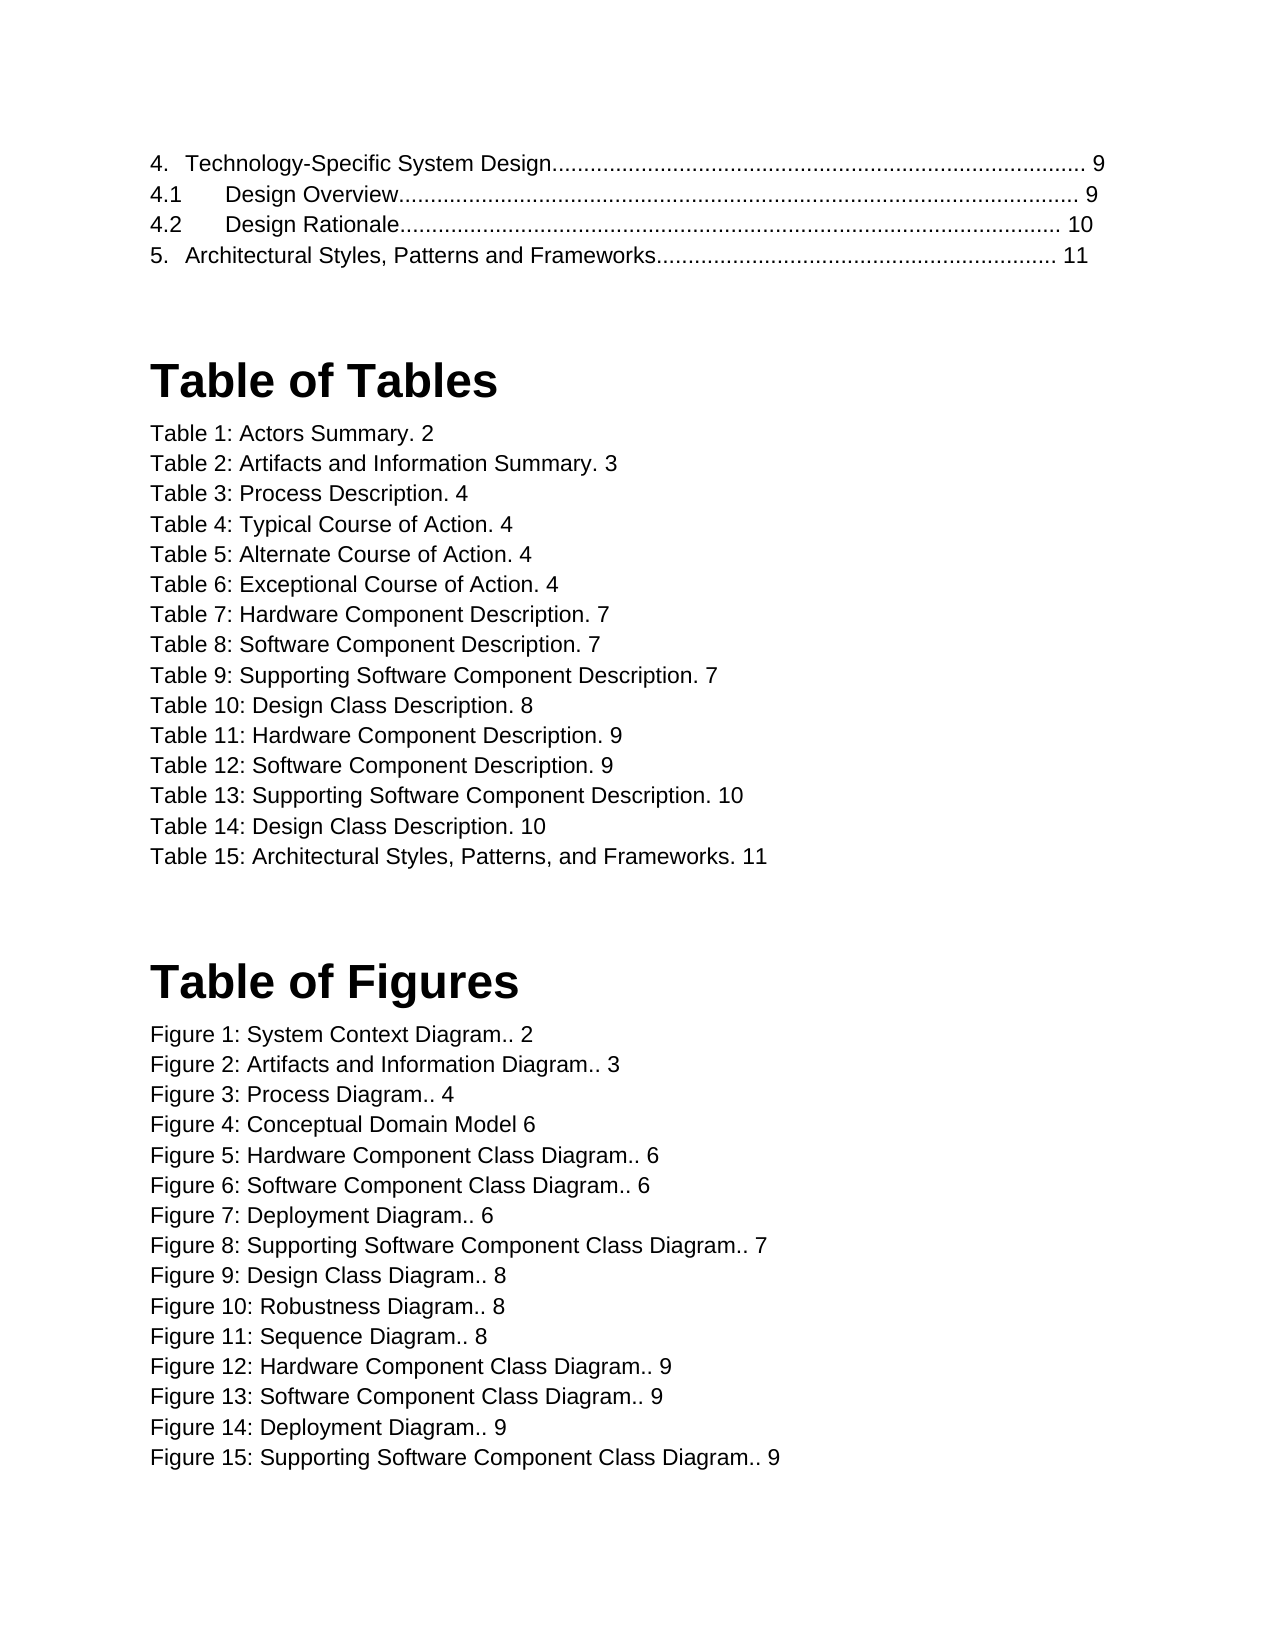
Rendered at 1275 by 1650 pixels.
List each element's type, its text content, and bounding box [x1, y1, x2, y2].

text Table 11: Hardware Component Description. 9 [150, 722, 1125, 748]
text Table 12: Software Component Description. 9 [150, 752, 1125, 778]
text Figure 6: Software Component Class Diagram.. 6 [150, 1172, 1125, 1198]
text Table 4: Typical Course of Action. 4 [150, 511, 1125, 537]
text Table 8: Software Component Description. 7 [150, 631, 1125, 658]
text Table 14: Design Class Description. 10 [150, 813, 1125, 839]
text 4.2 Design Rationale........................................................................................................ 10 [150, 211, 1125, 237]
text 5. Architectural Styles, Patterns and Frameworks............................................................... 11 [150, 242, 1125, 268]
text 4. Technology-Specific System Design.................................................................................... 9 [150, 150, 1125, 176]
text Figure 13: Software Component Class Diagram.. 9 [150, 1383, 1125, 1410]
text Table 5: Alternate Course of Action. 4 [150, 541, 1125, 567]
text Figure 14: Deployment Diagram.. 9 [150, 1413, 1125, 1440]
subtitle Table of Tables [150, 352, 1125, 407]
subtitle Table of Figures [150, 953, 1125, 1008]
text Figure 9: Design Class Diagram.. 8 [150, 1262, 1125, 1289]
text Figure 15: Supporting Software Component Class Diagram.. 9 [150, 1444, 1125, 1470]
text 4.1 Design Overview........................................................................................................... 9 [150, 181, 1125, 207]
text Table 10: Design Class Description. 8 [150, 692, 1125, 718]
text Table 2: Artifacts and Information Summary. 3 [150, 450, 1125, 476]
text Figure 12: Hardware Component Class Diagram.. 9 [150, 1353, 1125, 1379]
text Figure 1: System Context Diagram.. 2 [150, 1021, 1125, 1047]
text Table 7: Hardware Component Description. 7 [150, 601, 1125, 627]
text Figure 7: Deployment Diagram.. 6 [150, 1202, 1125, 1228]
text Table 9: Supporting Software Component Description. 7 [150, 662, 1125, 688]
text Figure 5: Hardware Component Class Diagram.. 6 [150, 1142, 1125, 1168]
text Table 6: Exceptional Course of Action. 4 [150, 571, 1125, 597]
text Table 1: Actors Summary. 2 [150, 420, 1125, 446]
text Figure 8: Supporting Software Component Class Diagram.. 7 [150, 1232, 1125, 1259]
text Table 3: Process Description. 4 [150, 480, 1125, 507]
text Table 15: Architectural Styles, Patterns, and Frameworks. 11 [150, 843, 1125, 869]
text Figure 4: Conceptual Domain Model 6 [150, 1111, 1125, 1138]
text Figure 10: Robustness Diagram.. 8 [150, 1293, 1125, 1319]
text Figure 2: Artifacts and Information Diagram.. 3 [150, 1051, 1125, 1077]
text Figure 3: Process Diagram.. 4 [150, 1081, 1125, 1108]
text Figure 11: Sequence Diagram.. 8 [150, 1323, 1125, 1349]
text Table 13: Supporting Software Component Description. 10 [150, 782, 1125, 809]
